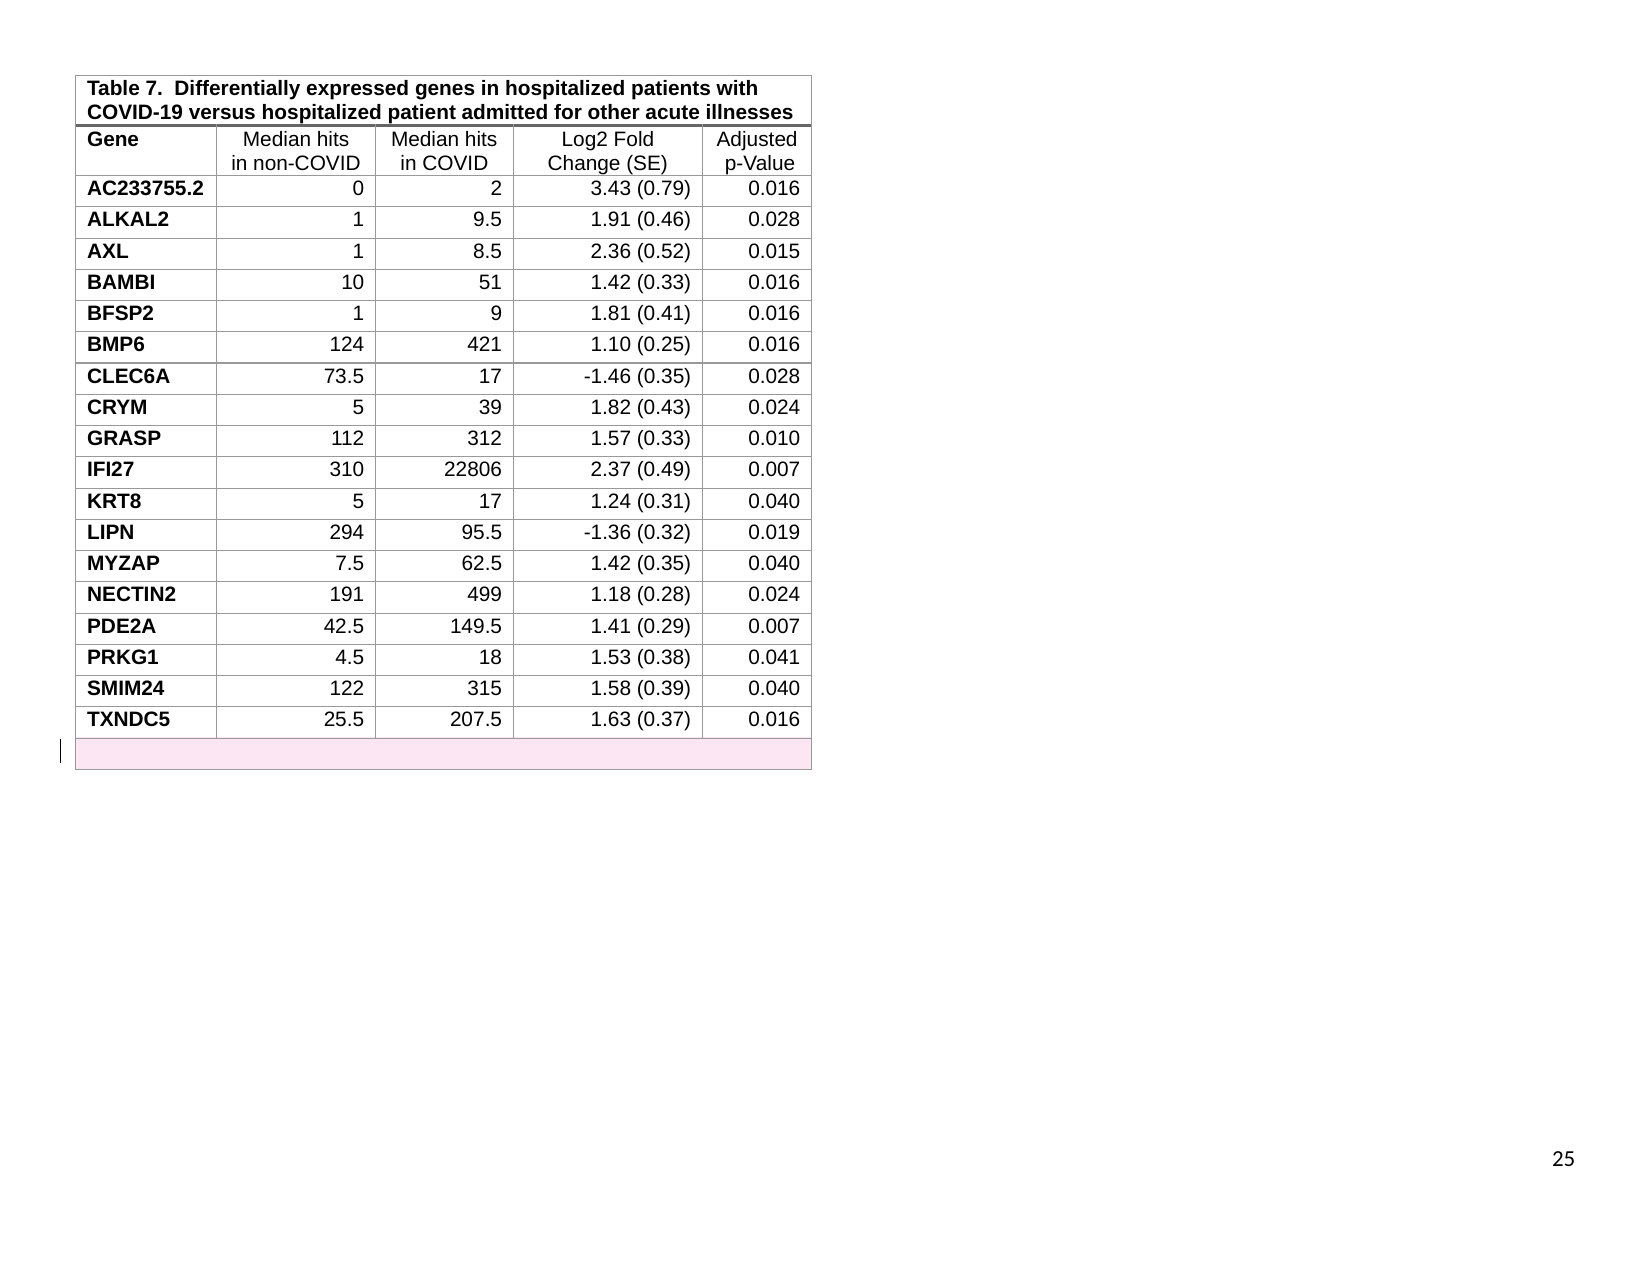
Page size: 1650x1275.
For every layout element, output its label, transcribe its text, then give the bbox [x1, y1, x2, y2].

table_cell 0.019 [703, 520, 811, 550]
table_cell 1 [217, 207, 375, 237]
table_cell -1.36 (0.32) [514, 520, 702, 550]
table_cell 73.5 [217, 364, 375, 394]
table_cell 1.18 (0.28) [514, 582, 702, 612]
table_cell 1.58 (0.39) [514, 676, 702, 706]
table_cell 0.024 [703, 395, 811, 425]
table_cell 1.24 (0.31) [514, 489, 702, 519]
table_cell 17 [376, 489, 513, 519]
table_cell PRKG1 [76, 645, 216, 675]
table_cell 149.5 [376, 614, 513, 644]
table_cell 51 [376, 270, 513, 300]
table_cell 124 [217, 332, 375, 362]
table_cell 10 [217, 270, 375, 300]
table_cell 1.63 (0.37) [514, 707, 702, 737]
table_cell 315 [376, 676, 513, 706]
table_cell 499 [376, 582, 513, 612]
table_cell LIPN [76, 520, 216, 550]
table_cell 2.36 (0.52) [514, 239, 702, 269]
table_cell 0.015 [703, 239, 811, 269]
table_cell 1.42 (0.35) [514, 551, 702, 581]
table_cell 42.5 [217, 614, 375, 644]
table_cell 0.041 [703, 645, 811, 675]
table_cell 0.040 [703, 676, 811, 706]
table_cell TXNDC5 [76, 707, 216, 737]
table_cell 7.5 [217, 551, 375, 581]
table_cell 1 [217, 239, 375, 269]
table_cell 0.016 [703, 301, 811, 331]
table_cell 0.007 [703, 457, 811, 487]
table_cell CRYM [76, 395, 216, 425]
table_cell 0.007 [703, 614, 811, 644]
table_cell SMIM24 [76, 676, 216, 706]
table_cell 1.10 (0.25) [514, 332, 702, 362]
table_cell 112 [217, 426, 375, 456]
table_cell 95.5 [376, 520, 513, 550]
table_cell Adjusted p-Value [703, 127, 811, 175]
table_cell 9 [376, 301, 513, 331]
table_cell NECTIN2 [76, 582, 216, 612]
table_cell 1.57 (0.33) [514, 426, 702, 456]
table_cell 18 [376, 645, 513, 675]
table_cell 1.81 (0.41) [514, 301, 702, 331]
table_cell IFI27 [76, 457, 216, 487]
table_cell 1 [217, 301, 375, 331]
table_cell 1.41 (0.29) [514, 614, 702, 644]
table_cell 1.91 (0.46) [514, 207, 702, 237]
table_cell BAMBI [76, 270, 216, 300]
table_cell 0 [217, 176, 375, 206]
table_cell 8.5 [376, 239, 513, 269]
table_cell 122 [217, 676, 375, 706]
table_cell 0.024 [703, 582, 811, 612]
table_cell 3.43 (0.79) [514, 176, 702, 206]
table_cell BFSP2 [76, 301, 216, 331]
table_cell 207.5 [376, 707, 513, 737]
table_cell 294 [217, 520, 375, 550]
table_cell Median hits in COVID [376, 127, 513, 175]
table_cell 310 [217, 457, 375, 487]
table_cell 17 [376, 364, 513, 394]
table_cell 0.016 [703, 176, 811, 206]
table_cell Log2 Fold Change (SE) [514, 127, 702, 175]
table_cell 5 [217, 395, 375, 425]
table_cell 191 [217, 582, 375, 612]
table_cell 1.53 (0.38) [514, 645, 702, 675]
table_cell 0.040 [703, 489, 811, 519]
table_cell 312 [376, 426, 513, 456]
table_cell AXL [76, 239, 216, 269]
table_cell 1.42 (0.33) [514, 270, 702, 300]
table_cell 0.028 [703, 207, 811, 237]
table_cell KRT8 [76, 489, 216, 519]
table_cell 421 [376, 332, 513, 362]
table_cell 25.5 [217, 707, 375, 737]
table_cell 2.37 (0.49) [514, 457, 702, 487]
table_cell 0.016 [703, 707, 811, 737]
table_cell ALKAL2 [76, 207, 216, 237]
table_cell AC233755.2 [76, 176, 216, 206]
table_cell BMP6 [76, 332, 216, 362]
table_cell 0.040 [703, 551, 811, 581]
table_cell -1.46 (0.35) [514, 364, 702, 394]
table_cell GRASP [76, 426, 216, 456]
table_cell 5 [217, 489, 375, 519]
table_cell 39 [376, 395, 513, 425]
table_cell 0.028 [703, 364, 811, 394]
table_cell 0.016 [703, 270, 811, 300]
table_cell 9.5 [376, 207, 513, 237]
table_header Table 7. Differentially expressed genes in hospitalized patients with COVID-19 versus hospitalized patient admitted for other acute illnesses [76, 76, 811, 124]
table_cell 22806 [376, 457, 513, 487]
table_cell PDE2A [76, 614, 216, 644]
table_cell CLEC6A [76, 364, 216, 394]
table_cell 62.5 [376, 551, 513, 581]
table_cell 0.010 [703, 426, 811, 456]
table_cell Gene [76, 127, 216, 175]
table_cell MYZAP [76, 551, 216, 581]
table_cell 4.5 [217, 645, 375, 675]
table_cell 0.016 [703, 332, 811, 362]
table_cell Median hits in non-COVID [217, 127, 375, 175]
table_cell 2 [376, 176, 513, 206]
table_cell 1.82 (0.43) [514, 395, 702, 425]
